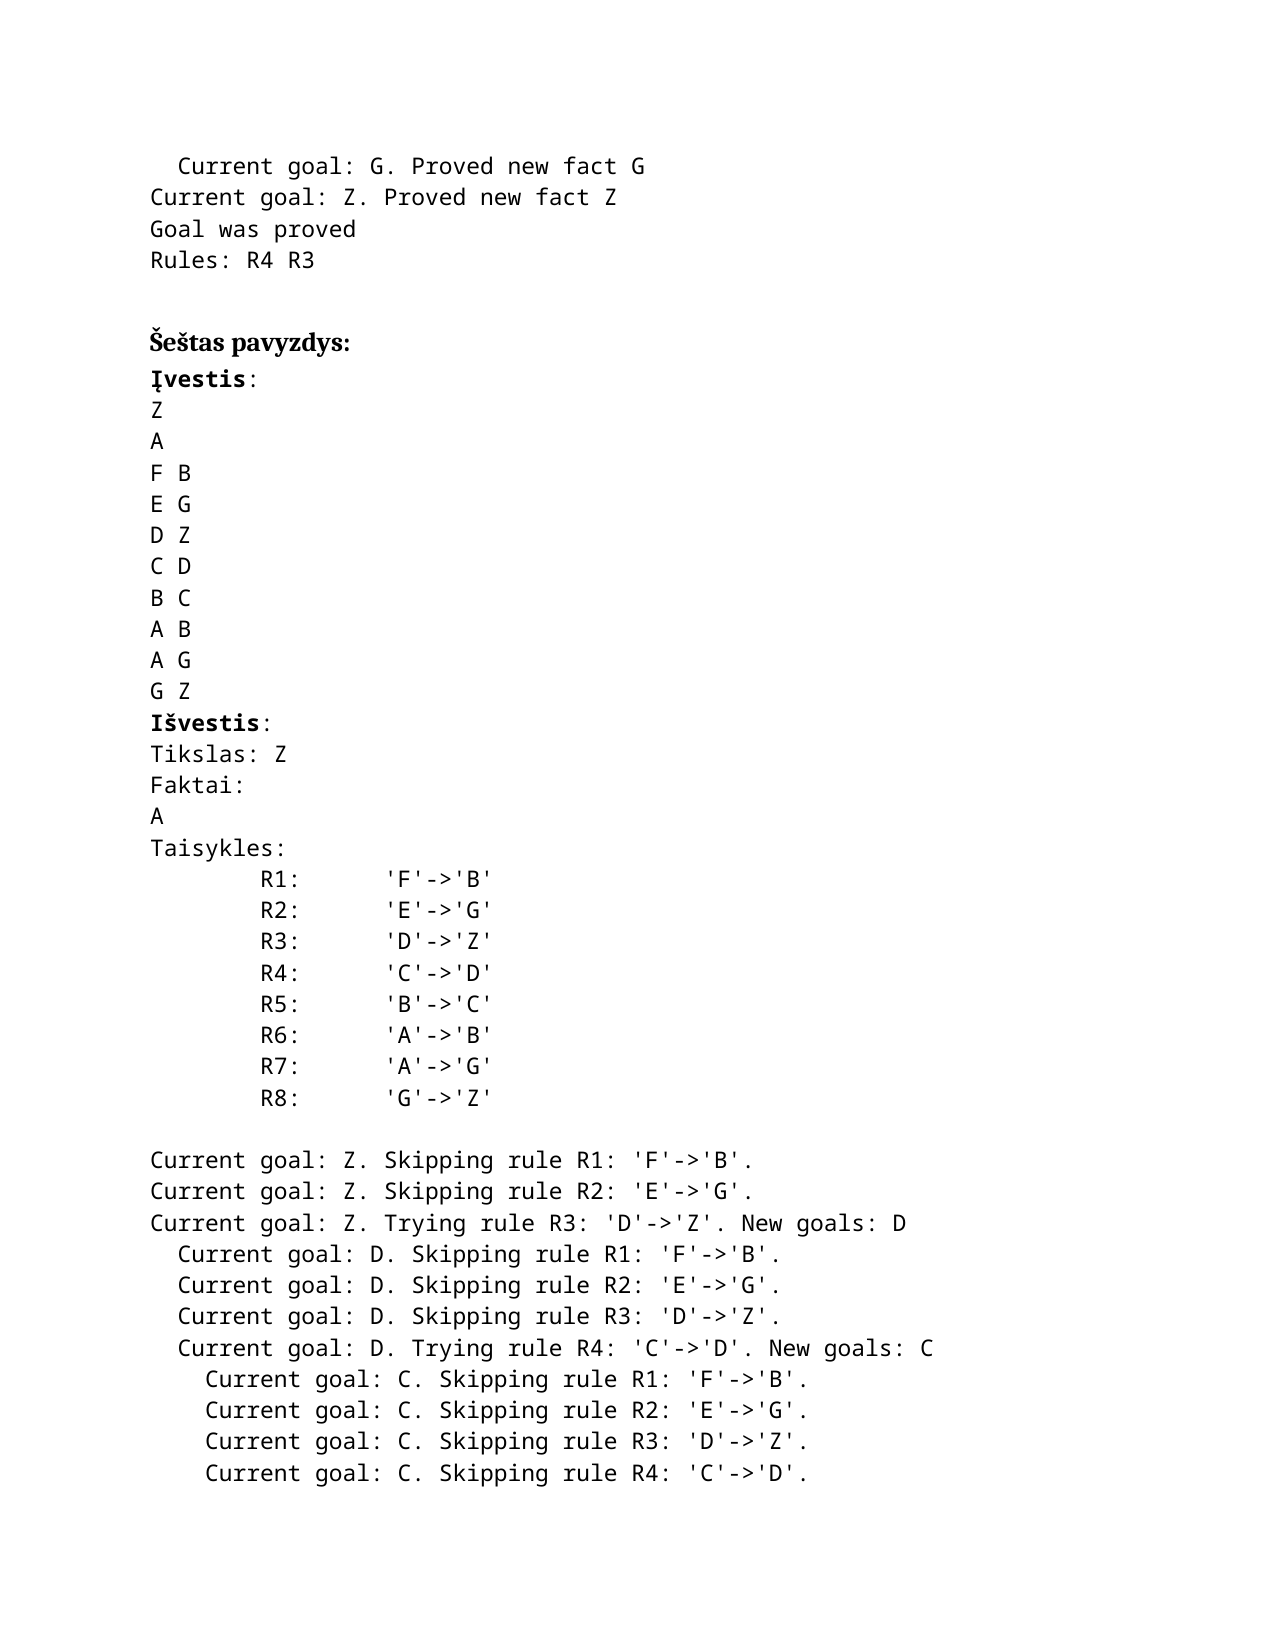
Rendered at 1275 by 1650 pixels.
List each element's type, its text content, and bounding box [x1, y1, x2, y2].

text Current goal: Z. Skipping rule R1: 'F'->'B'. [150, 1144, 1125, 1175]
text C D [150, 550, 1125, 582]
text B C [150, 582, 1125, 613]
text Current goal: Z. Trying rule R3: 'D'->'Z'. New goals: D [150, 1207, 1125, 1238]
text D Z [150, 519, 1125, 550]
text Current goal: C. Skipping rule R4: 'C'->'D'. [150, 1457, 1125, 1488]
text Current goal: D. Skipping rule R3: 'D'->'Z'. [150, 1300, 1125, 1332]
text R8: 'G'->'Z' [150, 1082, 1125, 1113]
text Current goal: G. Proved new fact G [150, 150, 1125, 181]
text Rules: R4 R3 [150, 244, 1125, 275]
subtitle Šeštas pavyzdys: [150, 327, 1125, 358]
text A G [150, 644, 1125, 675]
text Current goal: C. Skipping rule R1: 'F'->'B'. [150, 1363, 1125, 1394]
text Current goal: D. Skipping rule R1: 'F'->'B'. [150, 1238, 1125, 1269]
text Current goal: C. Skipping rule R3: 'D'->'Z'. [150, 1425, 1125, 1457]
text Išvestis: [150, 707, 1125, 738]
text A [150, 425, 1125, 457]
text R7: 'A'->'G' [150, 1050, 1125, 1082]
text R2: 'E'->'G' [150, 894, 1125, 925]
text R3: 'D'->'Z' [150, 925, 1125, 957]
text F B [150, 457, 1125, 488]
text R6: 'A'->'B' [150, 1019, 1125, 1050]
text Z [150, 394, 1125, 425]
text A B [150, 613, 1125, 644]
text Current goal: D. Trying rule R4: 'C'->'D'. New goals: C [150, 1332, 1125, 1363]
text Tikslas: Z [150, 738, 1125, 769]
text Taisykles: [150, 832, 1125, 863]
text E G [150, 488, 1125, 519]
text A [150, 800, 1125, 832]
text Current goal: Z. Proved new fact Z [150, 181, 1125, 212]
text Goal was proved [150, 212, 1125, 244]
text G Z [150, 675, 1125, 707]
text R4: 'C'->'D' [150, 957, 1125, 988]
text Current goal: C. Skipping rule R2: 'E'->'G'. [150, 1394, 1125, 1425]
text R5: 'B'->'C' [150, 988, 1125, 1019]
text Faktai: [150, 769, 1125, 800]
text R1: 'F'->'B' [150, 863, 1125, 894]
text Įvestis: [150, 363, 1125, 394]
text Current goal: D. Skipping rule R2: 'E'->'G'. [150, 1269, 1125, 1300]
text Current goal: Z. Skipping rule R2: 'E'->'G'. [150, 1175, 1125, 1207]
